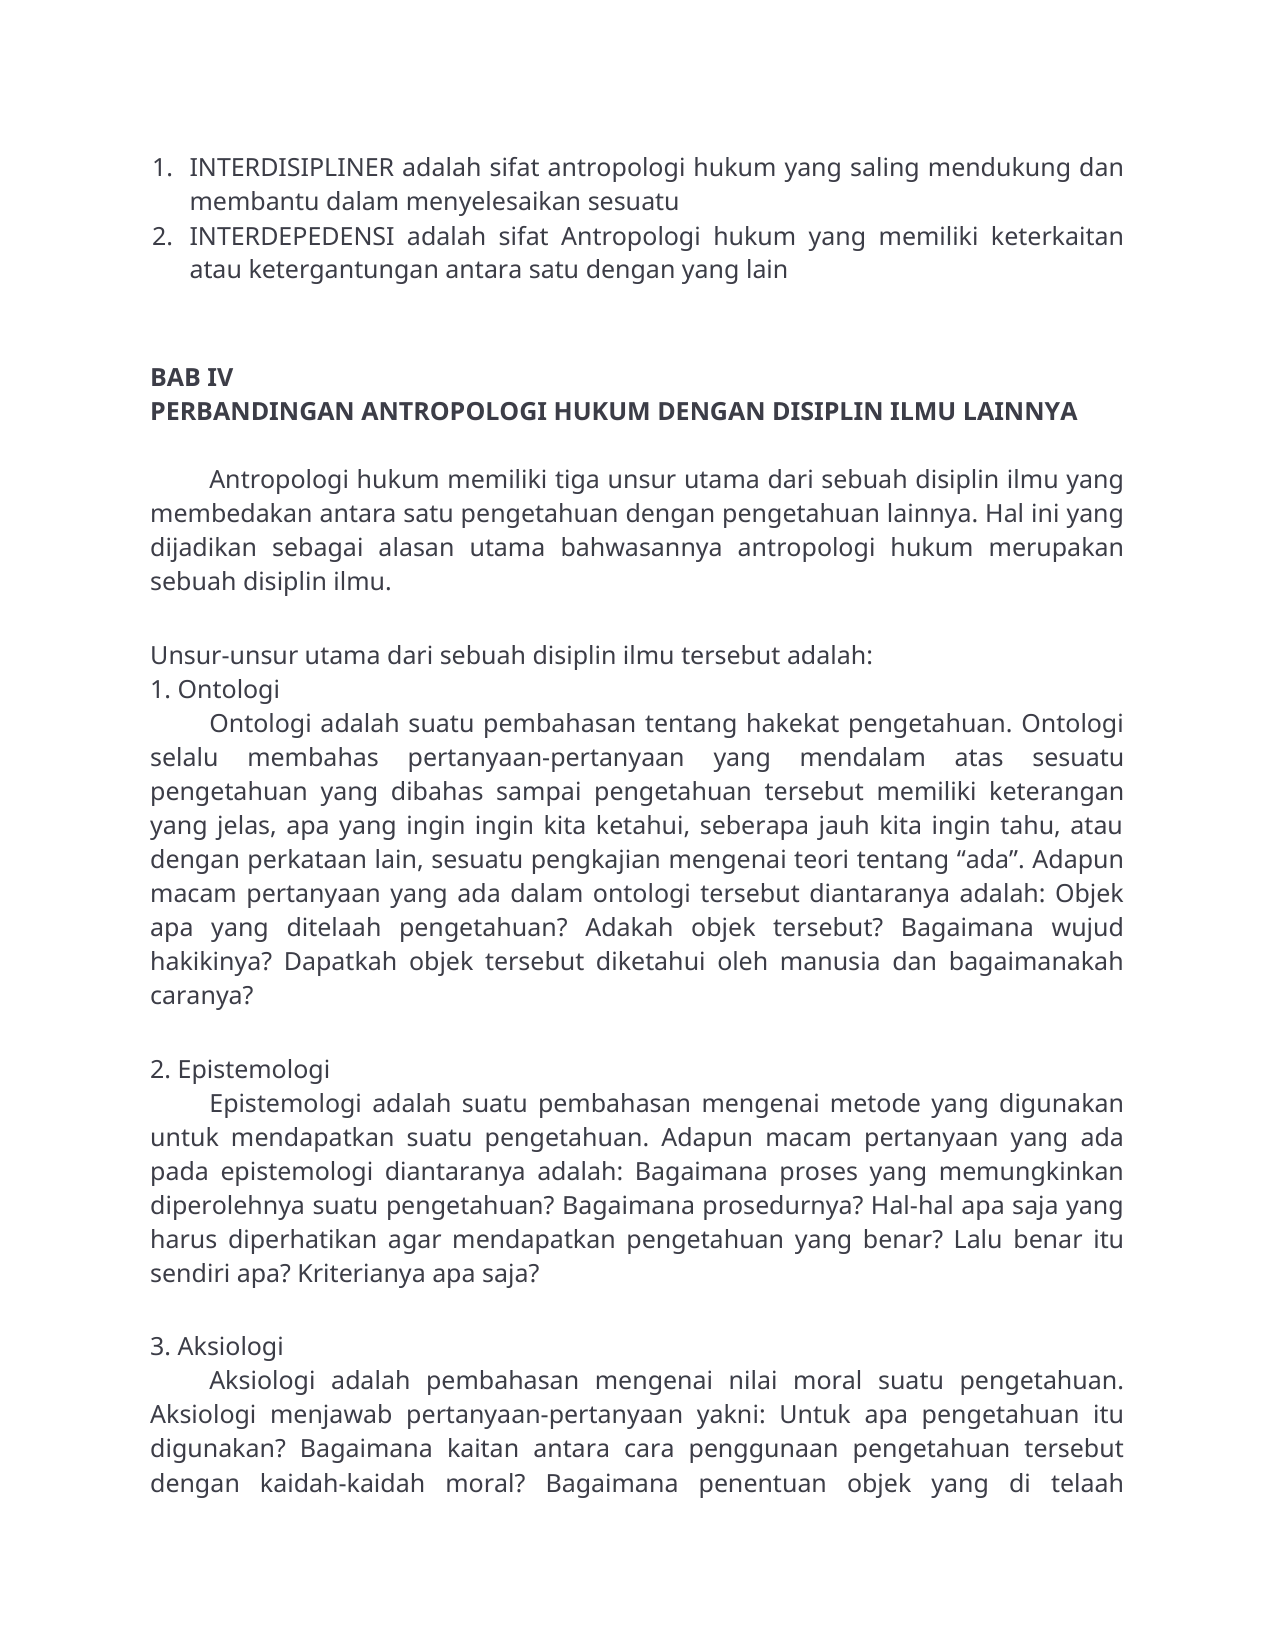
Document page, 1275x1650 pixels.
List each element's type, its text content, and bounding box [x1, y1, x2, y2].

text Antropologi hukum memiliki tiga unsur utama dari sebuah disiplin ilmu yang membedakan antara satu pengetahuan dengan pengetahuan lainnya. Hal ini yang dijadikan sebagai alasan utama bahwasannya antropologi hukum merupakan sebuah disiplin ilmu. [150, 462, 1125, 598]
list INTERDISIPLINER adalah sifat antropologi hukum yang saling mendukung dan membantu dalam menyelesaikan sesuatu [152, 150, 1125, 218]
text 2. Epistemologi [150, 1051, 1125, 1085]
text 3. Aksiologi [150, 1329, 1125, 1363]
text PERBANDINGAN ANTROPOLOGI HUKUM DENGAN DISIPLIN ILMU LAINNYA [150, 394, 1125, 428]
text BAB IV [150, 359, 1125, 394]
list INTERDEPEDENSI adalah sifat Antropologi hukum yang memiliki keterkaitan atau ketergantungan antara satu dengan yang lain [152, 218, 1125, 286]
text Epistemologi adalah suatu pembahasan mengenai metode yang digunakan untuk mendapatkan suatu pengetahuan. Adapun macam pertanyaan yang ada pada epistemologi diantaranya adalah: Bagaimana proses yang memungkinkan diperolehnya suatu pengetahuan? Bagaimana prosedurnya? Hal-hal apa saja yang harus diperhatikan agar mendapatkan pengetahuan yang benar? Lalu benar itu sendiri apa? Kriterianya apa saja? [150, 1085, 1125, 1290]
text Ontologi adalah suatu pembahasan tentang hakekat pengetahuan. Ontologi selalu membahas pertanyaan-pertanyaan yang mendalam atas sesuatu pengetahuan yang dibahas sampai pengetahuan tersebut memiliki keterangan yang jelas, apa yang ingin ingin kita ketahui, seberapa jauh kita ingin tahu, atau dengan perkataan lain, sesuatu pengkajian mengenai teori tentang “ada”. Adapun macam pertanyaan yang ada dalam ontologi tersebut diantaranya adalah: Objek apa yang ditelaah pengetahuan? Adakah objek tersebut? Bagaimana wujud hakikinya? Dapatkah objek tersebut diketahui oleh manusia dan bagaimanakah caranya? [150, 705, 1125, 1012]
text Unsur-unsur utama dari sebuah disiplin ilmu tersebut adalah: [150, 637, 1125, 671]
text 1. Ontologi [150, 671, 1125, 705]
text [150, 1363, 1125, 1499]
